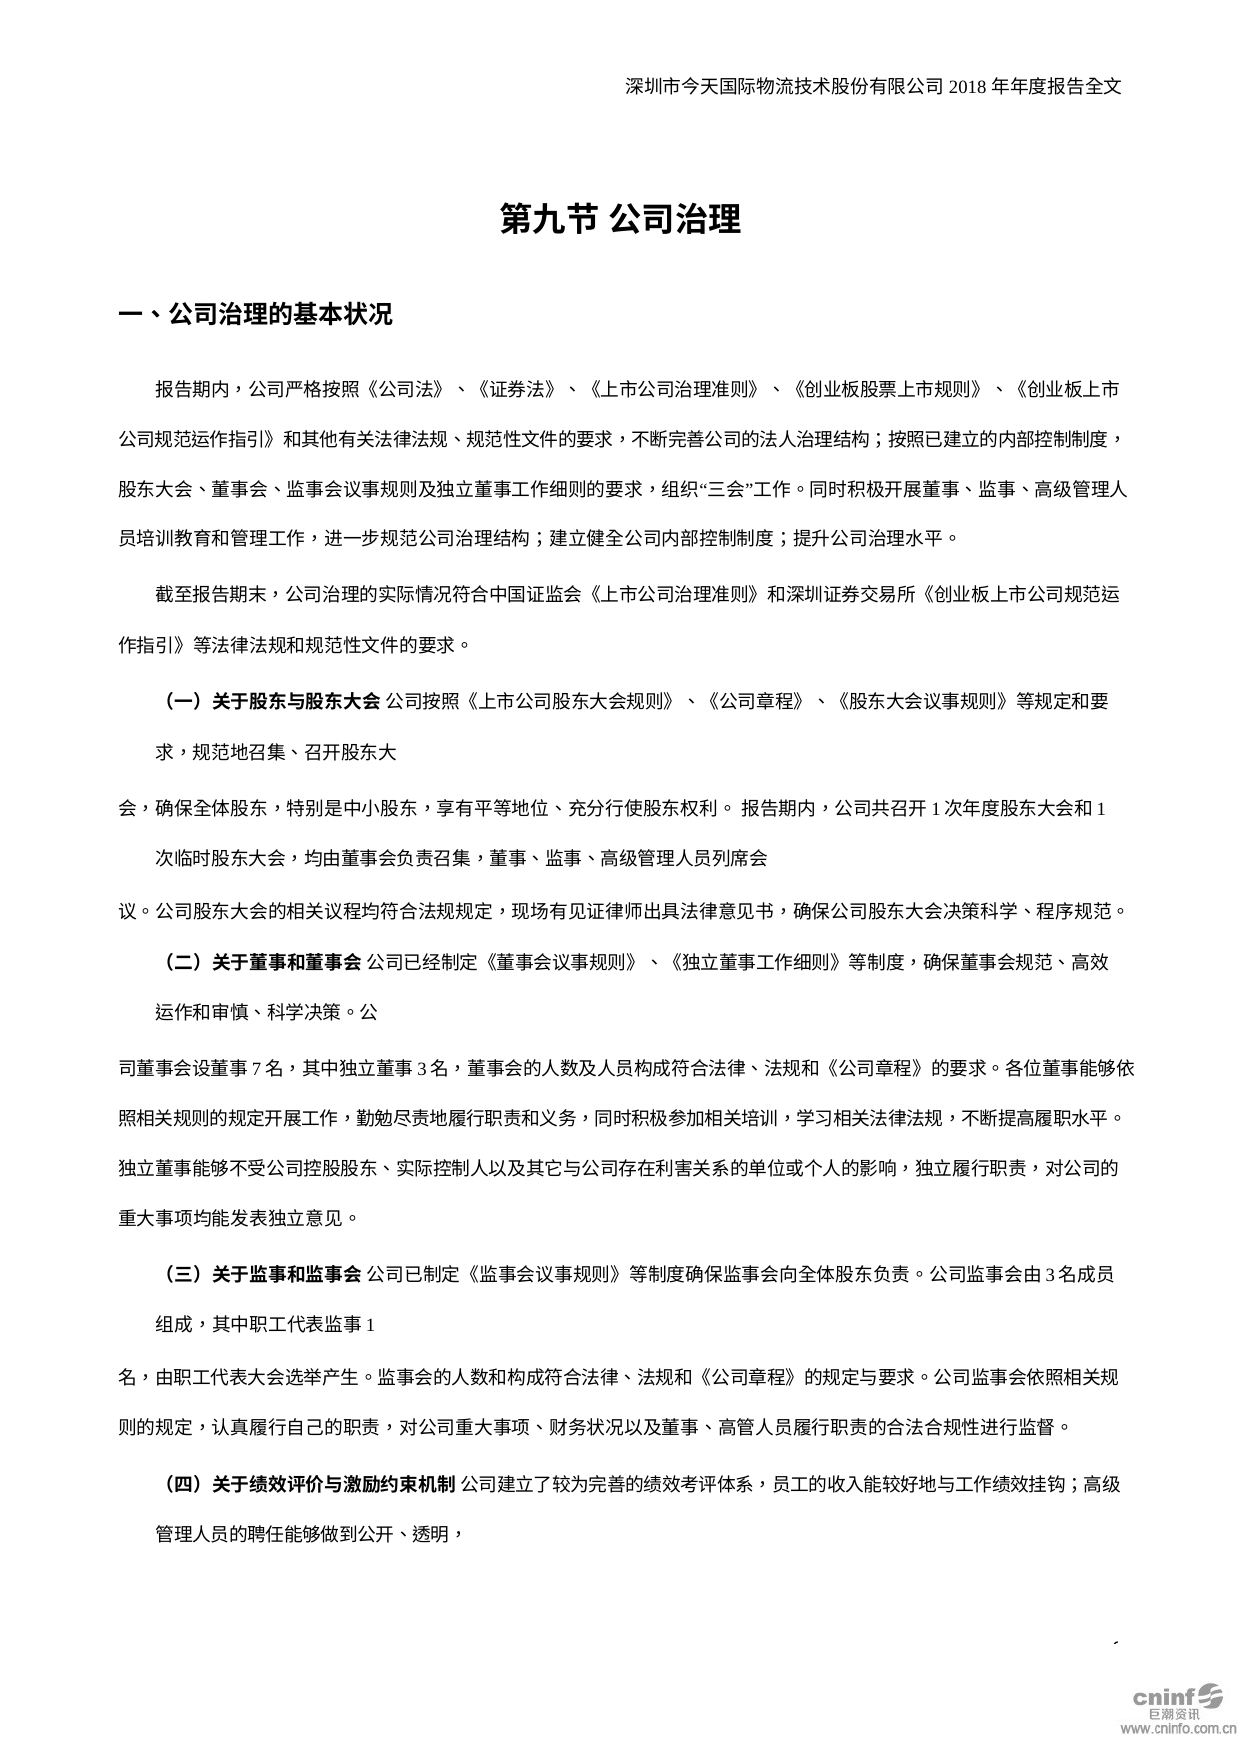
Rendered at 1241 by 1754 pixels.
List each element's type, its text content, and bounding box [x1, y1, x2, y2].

text （四）关于绩效评价与激励约束机制 公司建立了较为完善的绩效考评体系，员工的收入能较好地与工作绩效挂钩；高级管理人员的聘任能够做到公开、透明， [156, 1471, 1136, 1547]
text （二）关于董事和董事会 公司已经制定《董事会议事规则》、《独立董事工作细则》等制度，确保董事会规范、高效运作和审慎、科学决策。公 [156, 949, 1124, 1025]
text 会，确保全体股东，特别是中小股东，享有平等地位、充分行使股东权利。 报告期内，公司共召开1次年度股东大会和1次临时股东大会，均由董事会负责召集，董事、监事、高级管理人员列席会 [118, 795, 1124, 871]
text 名，由职工代表大会选举产生。监事会的人数和构成符合法律、法规和《公司章程》的规定与要求。公司监事会依照相关规 则的规定，认真履行自己的职责，对公司重大事项、财务状况以及董事、高管人员履行职责的合法合规性进行监督。 [118, 1364, 1124, 1440]
text 截至报告期末，公司治理的实际情况符合中国证监会《上市公司治理准则》和深圳证券交易所《创业板上市公司规范运 作指引》等法律法规和规范性文件的要求。 [118, 582, 1124, 658]
text （三）关于监事和监事会 公司已制定《监事会议事规则》等制度确保监事会向全体股东负责。公司监事会由3名成员组成，其中职工代表监事1 [156, 1261, 1124, 1337]
subtitle 第九节 公司治理 [116, 196, 1125, 241]
text （一）关于股东与股东大会 公司按照《上市公司股东大会规则》、《公司章程》、《股东大会议事规则》等规定和要求，规范地召集、召开股东大 [156, 688, 1124, 764]
subtitle 一、公司治理的基本状况 [118, 297, 1124, 331]
text 议。公司股东大会的相关议程均符合法规规定，现场有见证律师出具法律意见书，确保公司股东大会决策科学、程序规范。 [118, 898, 1136, 924]
text 报告期内，公司严格按照《公司法》、《证券法》、《上市公司治理准则》、《创业板股票上市规则》、《创业板上市 公司规范运作指引》和其他有关法律法规、规范性文件的要求，不断完善公司的法人治理结构；按照已建立的内部控制制度， 股东大会、董事会、监事会议事规则及独立董事工作细则的要求，组织“三会”工作。同时积极开展董事、监事、高级管理人 员培训教育和管理工作，进一步规范公司治理结构；建立健全公司内部控制制度；提升公司治理水平。 [118, 377, 1136, 551]
picture [1115, 1680, 1240, 1737]
text 司董事会设董事7名，其中独立董事3名，董事会的人数及人员构成符合法律、法规和《公司章程》的要求。各位董事能够依 照相关规则的规定开展工作，勤勉尽责地履行职责和义务，同时积极参加相关培训，学习相关法律法规，不断提高履职水平。 独立董事能够不受公司控股股东、实际控制人以及其它与公司存在利害关系的单位或个人的影响，独立履行职责，对公司的 重大事项均能发表独立意见。 [118, 1056, 1136, 1230]
